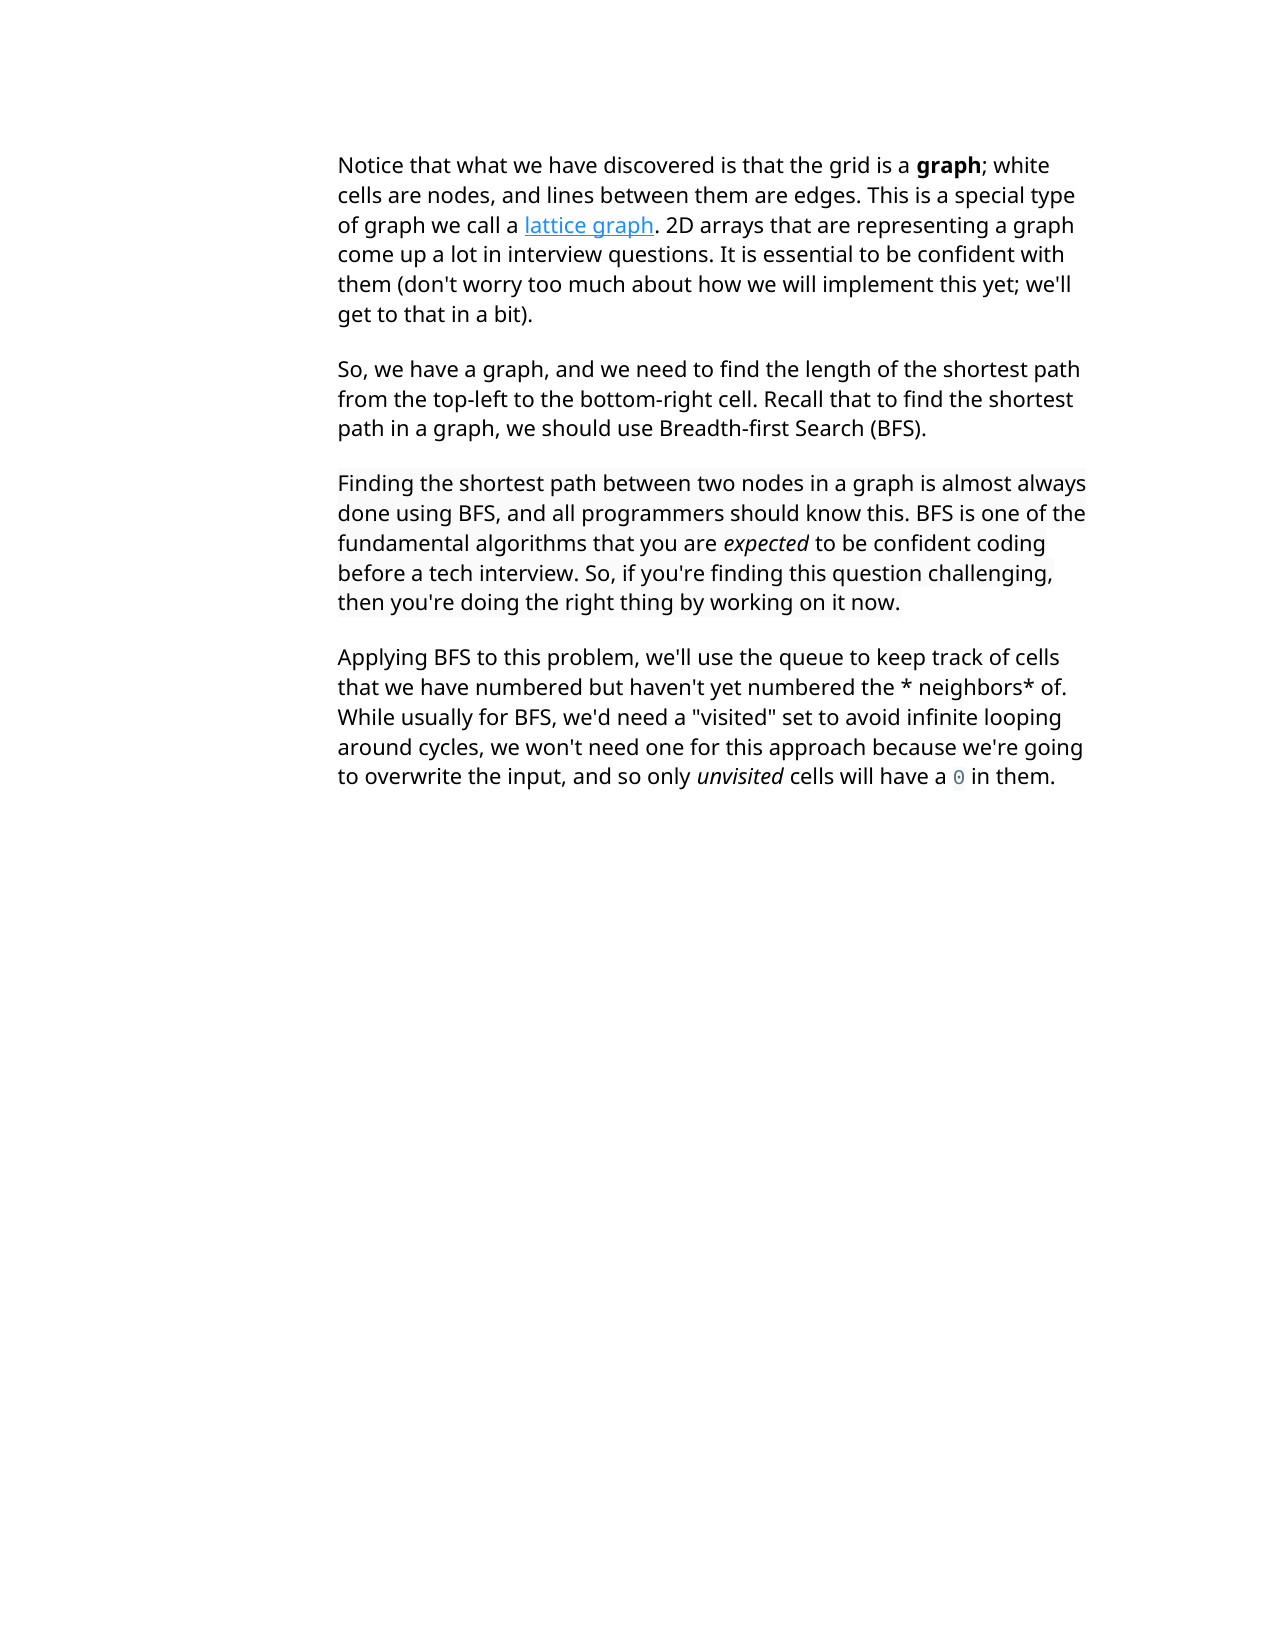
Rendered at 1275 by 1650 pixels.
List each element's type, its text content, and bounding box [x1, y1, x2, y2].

text So, we have a graph, and we need to find the length of the shortest path from the top-left to the bottom-right cell. Recall that to find the shortest path in a graph, we should use Breadth-first Search (BFS). [337, 354, 1087, 443]
text Notice that what we have discovered is that the grid is a graph; white cells are nodes, and lines between them are edges. This is a special type of graph we call a lattice graph. 2D arrays that are representing a graph come up a lot in interview questions. It is essential to be confident with them (don't worry too much about how we will implement this yet; we'll get to that in a bit). [337, 150, 1087, 329]
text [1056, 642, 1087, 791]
text Finding the shortest path between two nodes in a graph is almost always done using BFS, and all programmers should know this. BFS is one of the fundamental algorithms that you are expected to be confident coding before a tech interview. So, if you're finding this question challenging, then you're doing the right thing by working on it now. [337, 498, 1087, 617]
